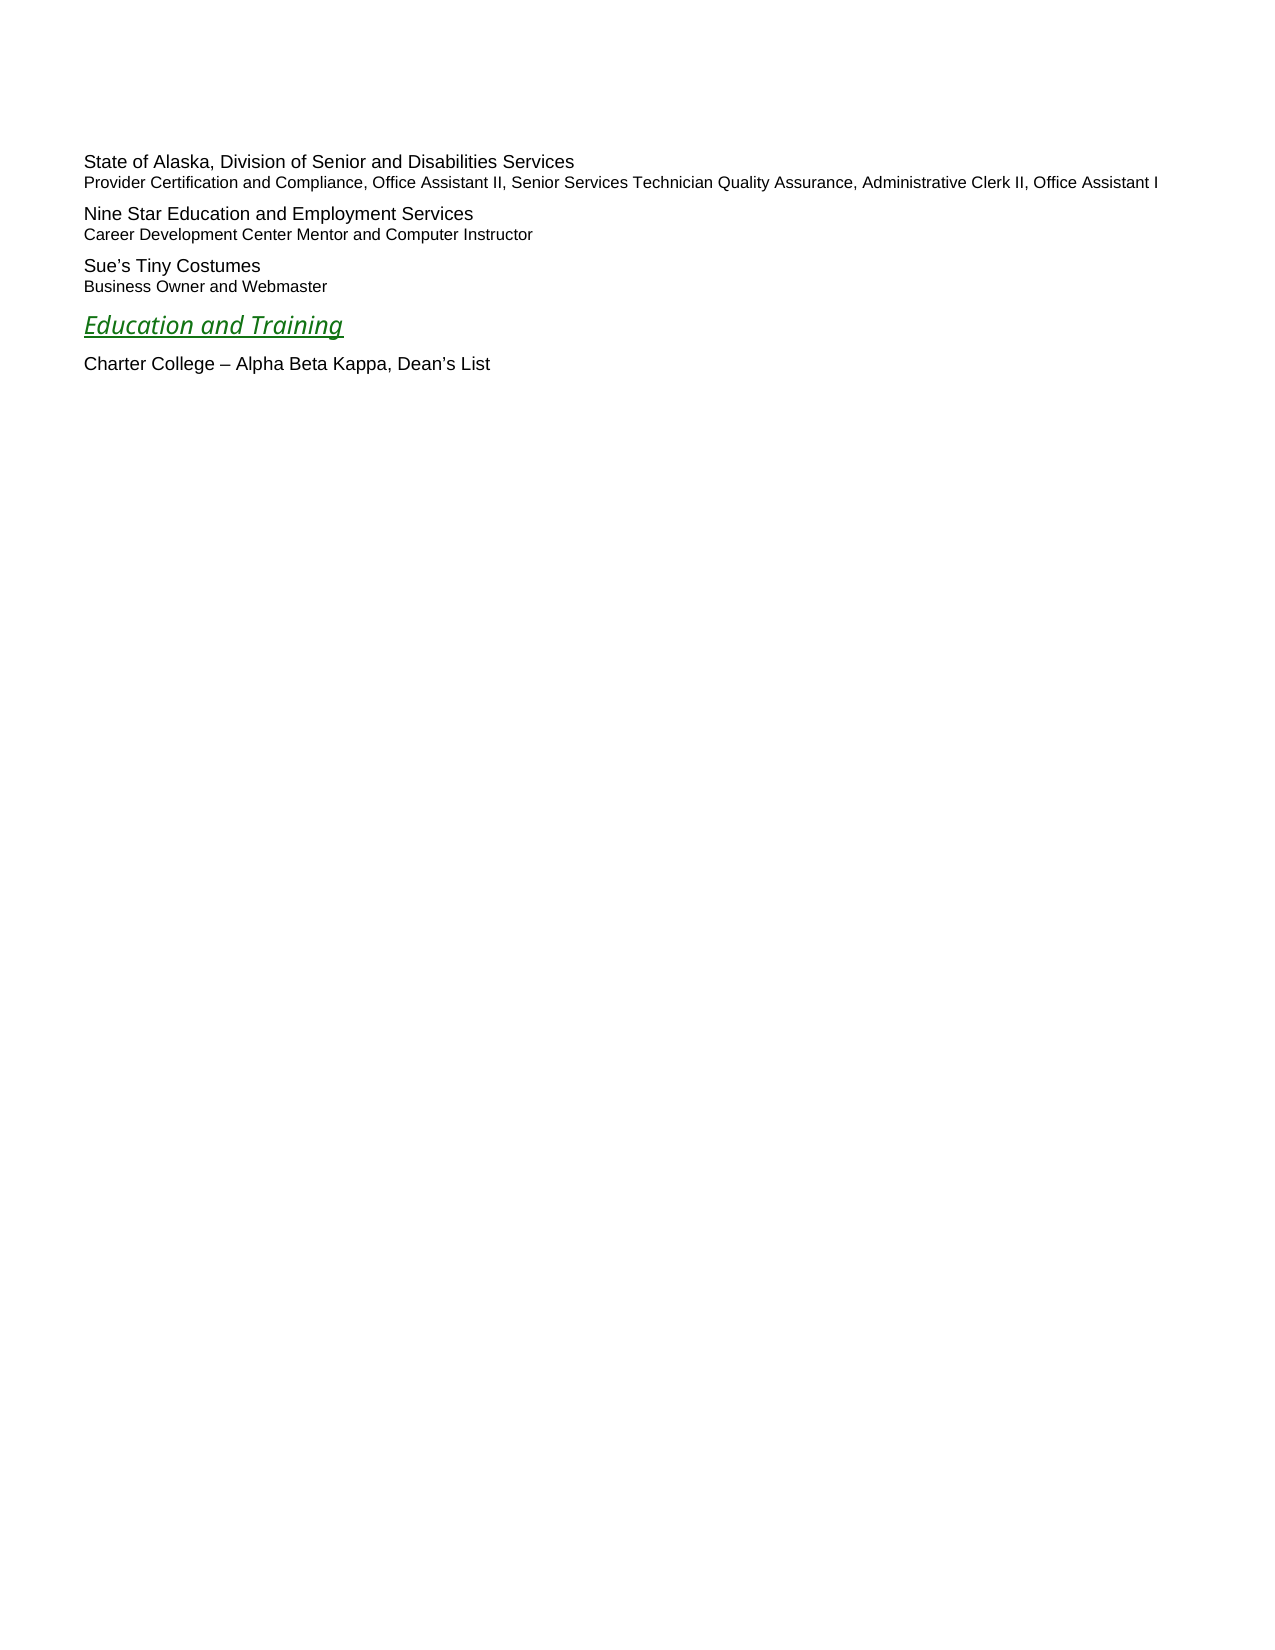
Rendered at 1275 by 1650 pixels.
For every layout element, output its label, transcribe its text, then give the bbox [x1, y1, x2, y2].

text Business Owner and Webmaster [83, 277, 1206, 296]
text Provider Certification and Compliance, Office Assistant II, Senior Services Technician Quality Assurance, Administrative Clerk II, Office Assistant I [83, 172, 1206, 192]
subtitle Charter College – Alpha Beta Kappa, Dean’s List [83, 353, 1206, 375]
text Education and Training [83, 307, 1206, 342]
subtitle Sue’s Tiny Costumes [83, 255, 1206, 277]
text Career Development Center Mentor and Computer Instructor [83, 225, 1206, 244]
subtitle State of Alaska, Division of Senior and Disabilities Services [83, 151, 1206, 172]
subtitle Nine Star Education and Employment Services [83, 203, 1206, 225]
